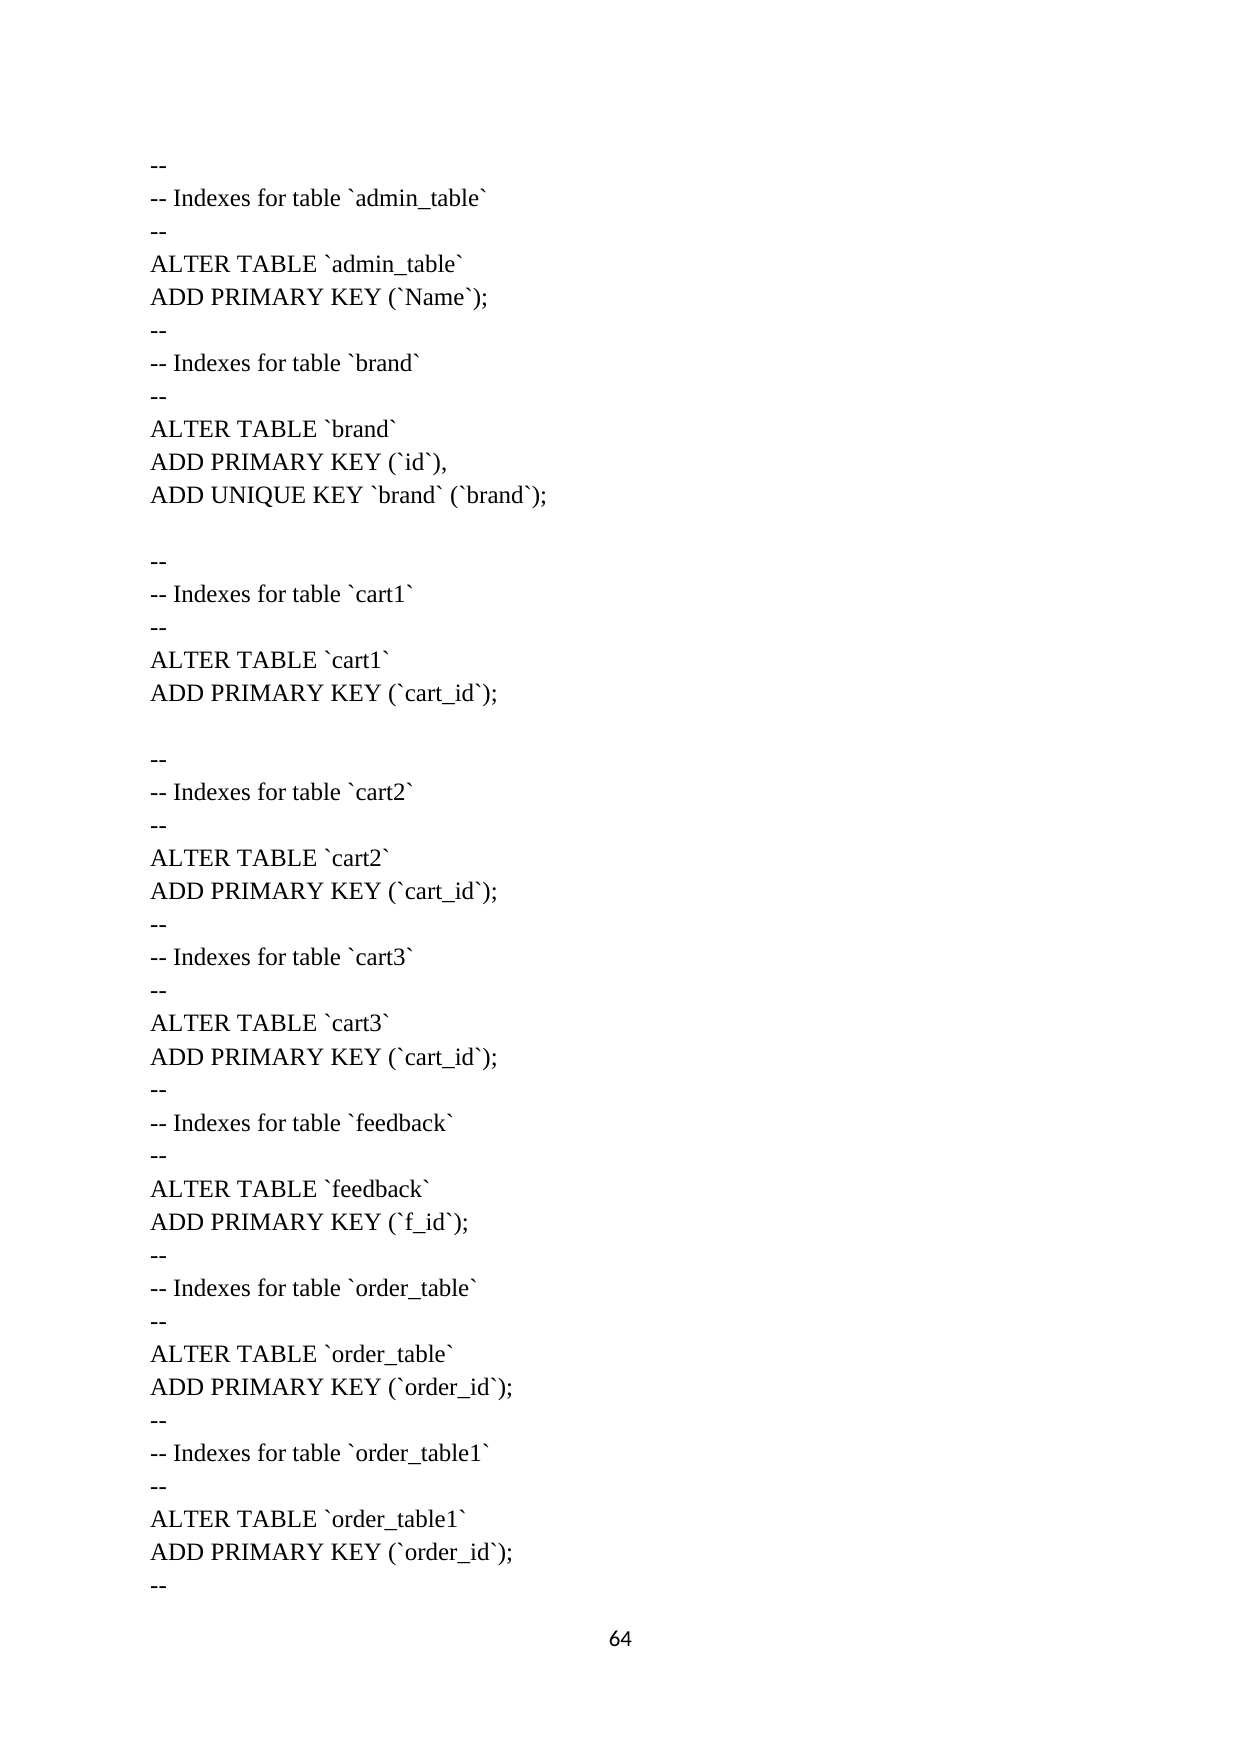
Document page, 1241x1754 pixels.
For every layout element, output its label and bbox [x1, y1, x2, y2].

text [150, 150, 1090, 1599]
